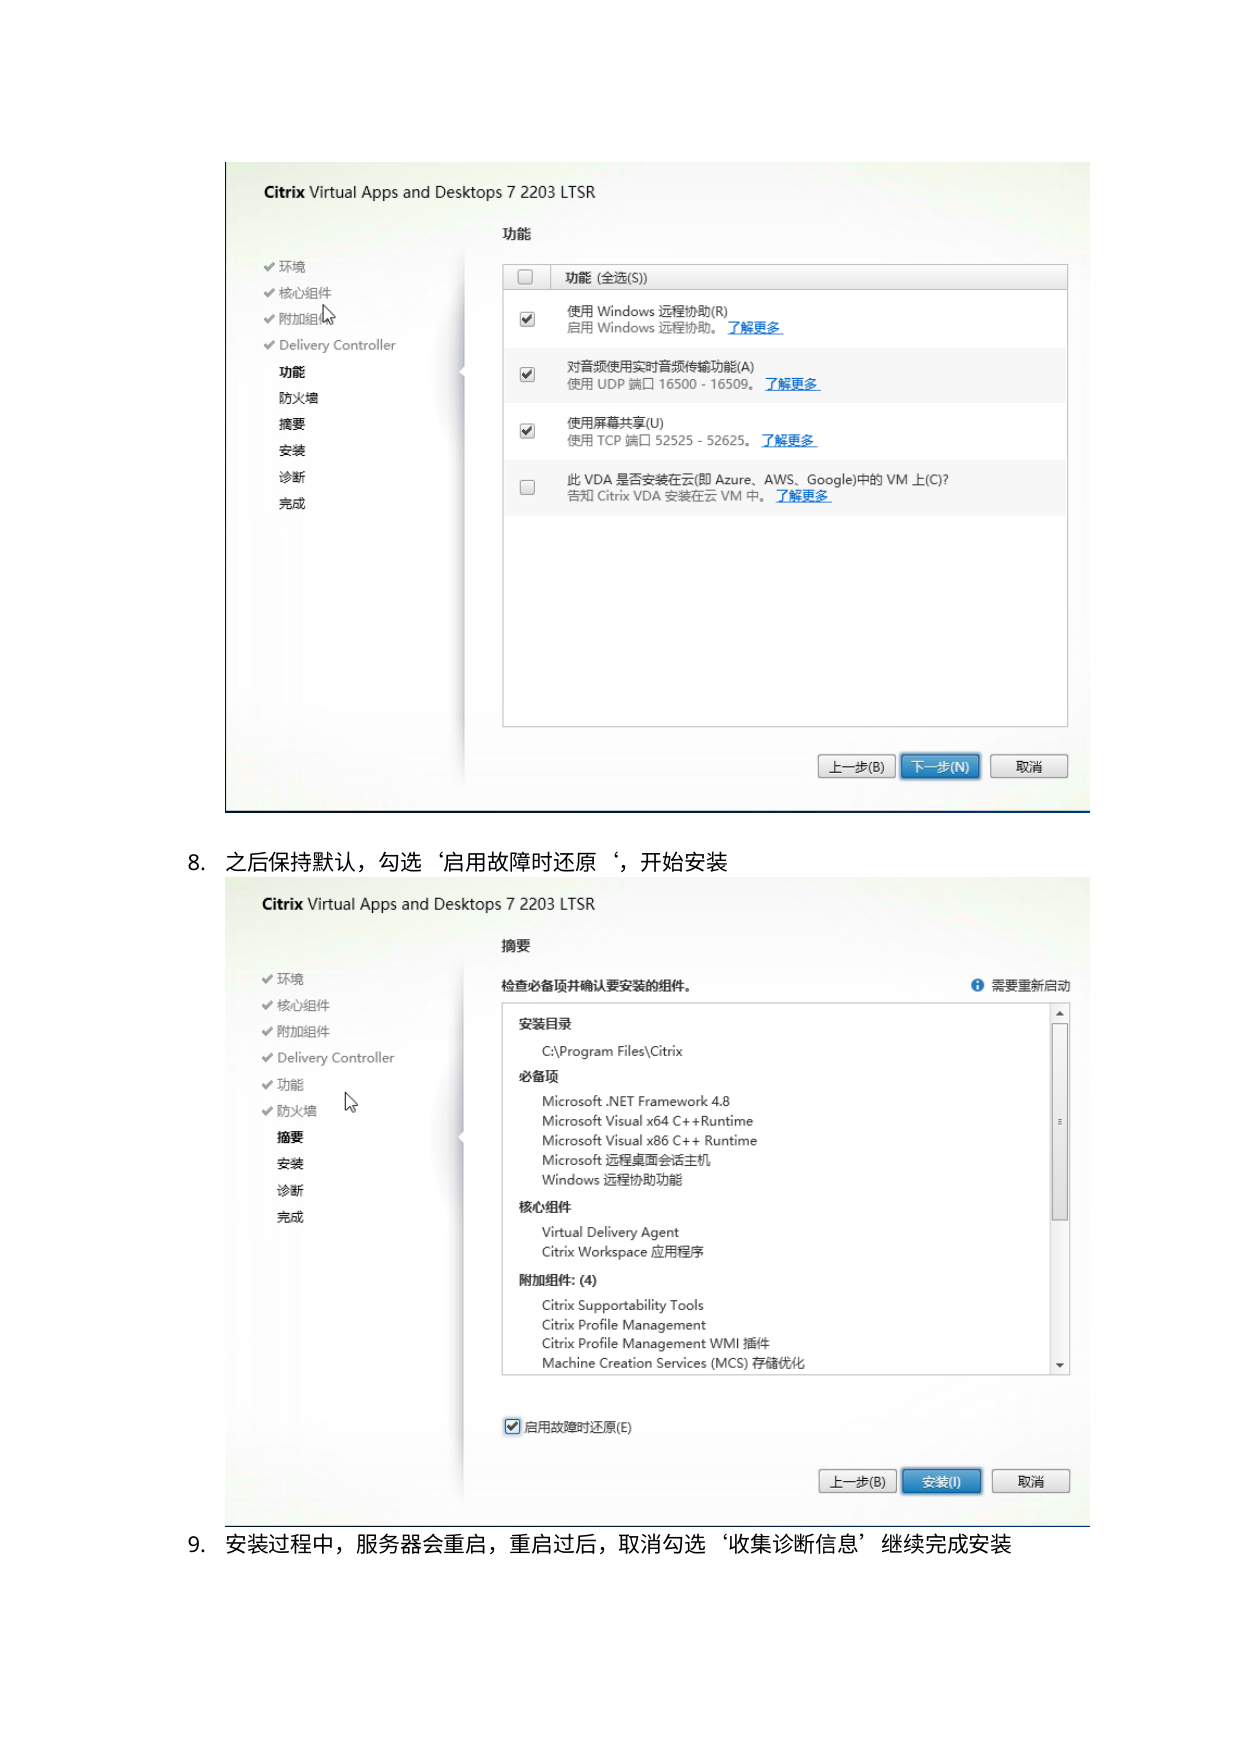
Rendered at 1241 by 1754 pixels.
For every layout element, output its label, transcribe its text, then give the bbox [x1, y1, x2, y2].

picture [225, 877, 1091, 1527]
list 安装过程中，服务器会重启，重启过后，取消勾选‘收集诊断信息’继续完成安装 [187, 1527, 1053, 1559]
picture [225, 162, 1091, 813]
list 之后保持默认，勾选‘启用故障时还原‘，开始安装 [187, 844, 1053, 877]
